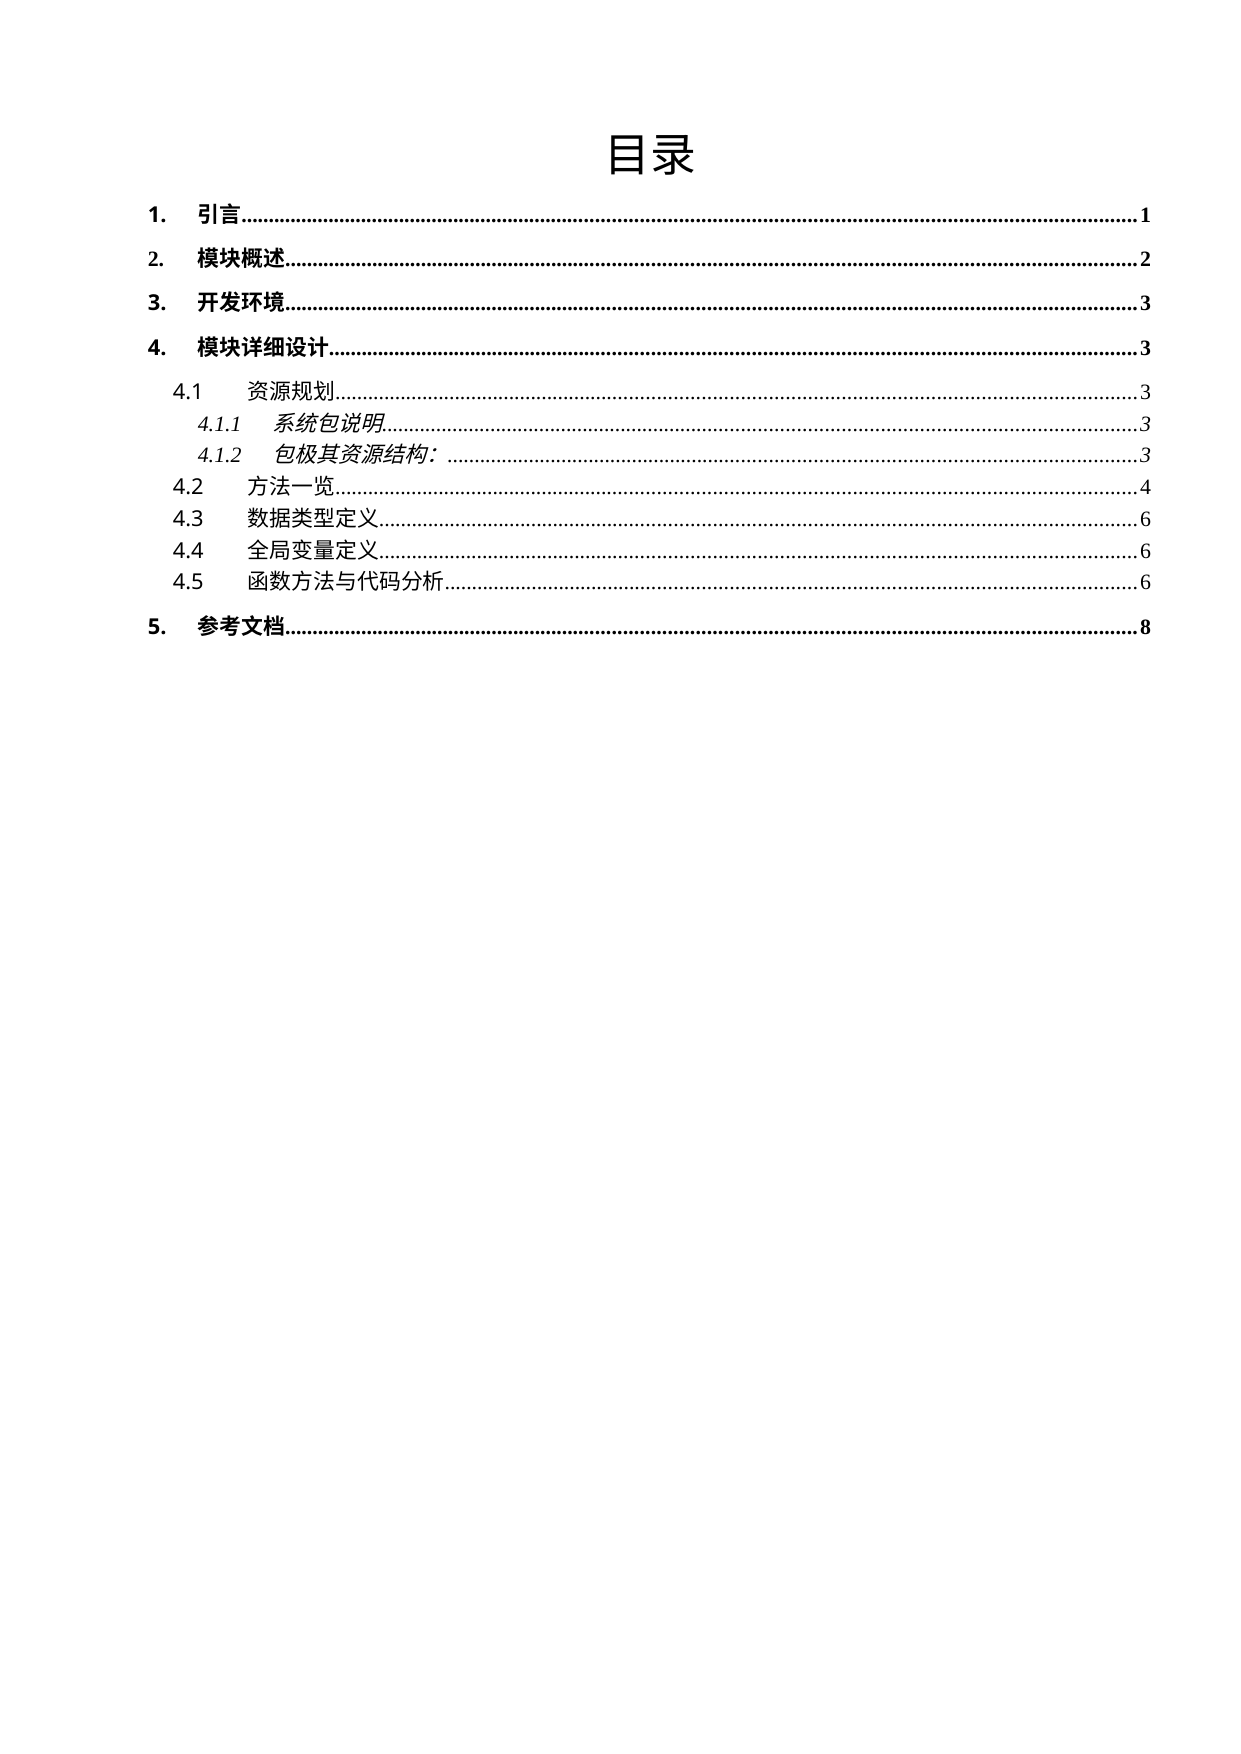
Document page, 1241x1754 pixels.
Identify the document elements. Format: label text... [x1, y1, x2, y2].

text 5. 参考文档 8 [148, 609, 1152, 640]
text 1. 引言 1 [148, 197, 1152, 229]
text 4.2 方法一览 4 [173, 469, 1152, 501]
text 4.3 数据类型定义 6 [173, 501, 1152, 533]
text 目录 [148, 118, 1152, 184]
text 2. 模块概述 2 [148, 241, 1152, 273]
text 4.1.1 系统包说明 3 [198, 406, 1152, 437]
text 3. 开发环境 3 [148, 285, 1152, 317]
text 4.1.2 包极其资源结构： 3 [198, 437, 1152, 469]
text 4. 模块详细设计 3 [148, 330, 1152, 361]
text 4.1 资源规划 3 [173, 374, 1152, 406]
text 4.4 全局变量定义 6 [173, 533, 1152, 564]
text 4.5 函数方法与代码分析 6 [173, 564, 1152, 596]
